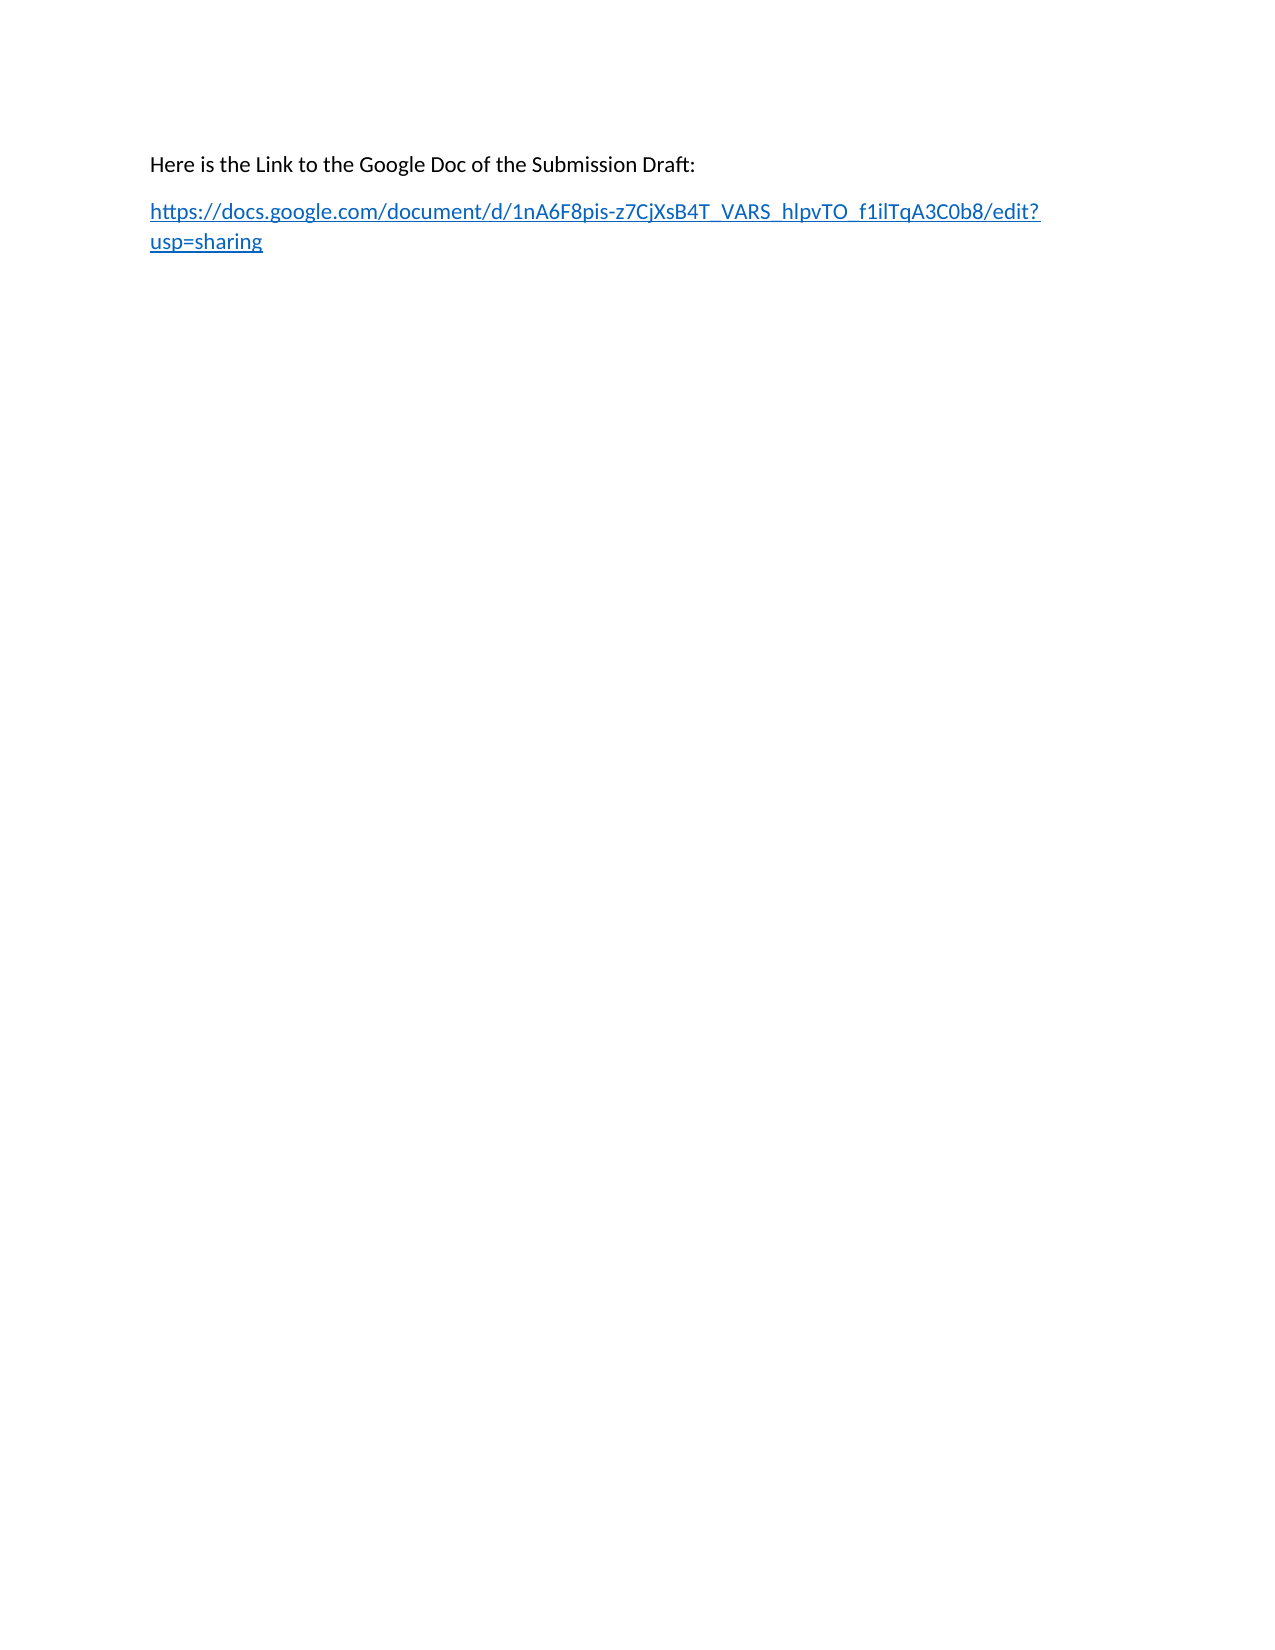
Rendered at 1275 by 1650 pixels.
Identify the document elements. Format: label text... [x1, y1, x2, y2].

text https://docs.google.com/document/d/1nA6F8pis-z7CjXsB4T_VARS_hlpvTO_f1ilTqA3C0b8/edit?usp=sharing [150, 197, 1125, 255]
text Here is the Link to the Google Doc of the Submission Draft: [150, 150, 1125, 178]
